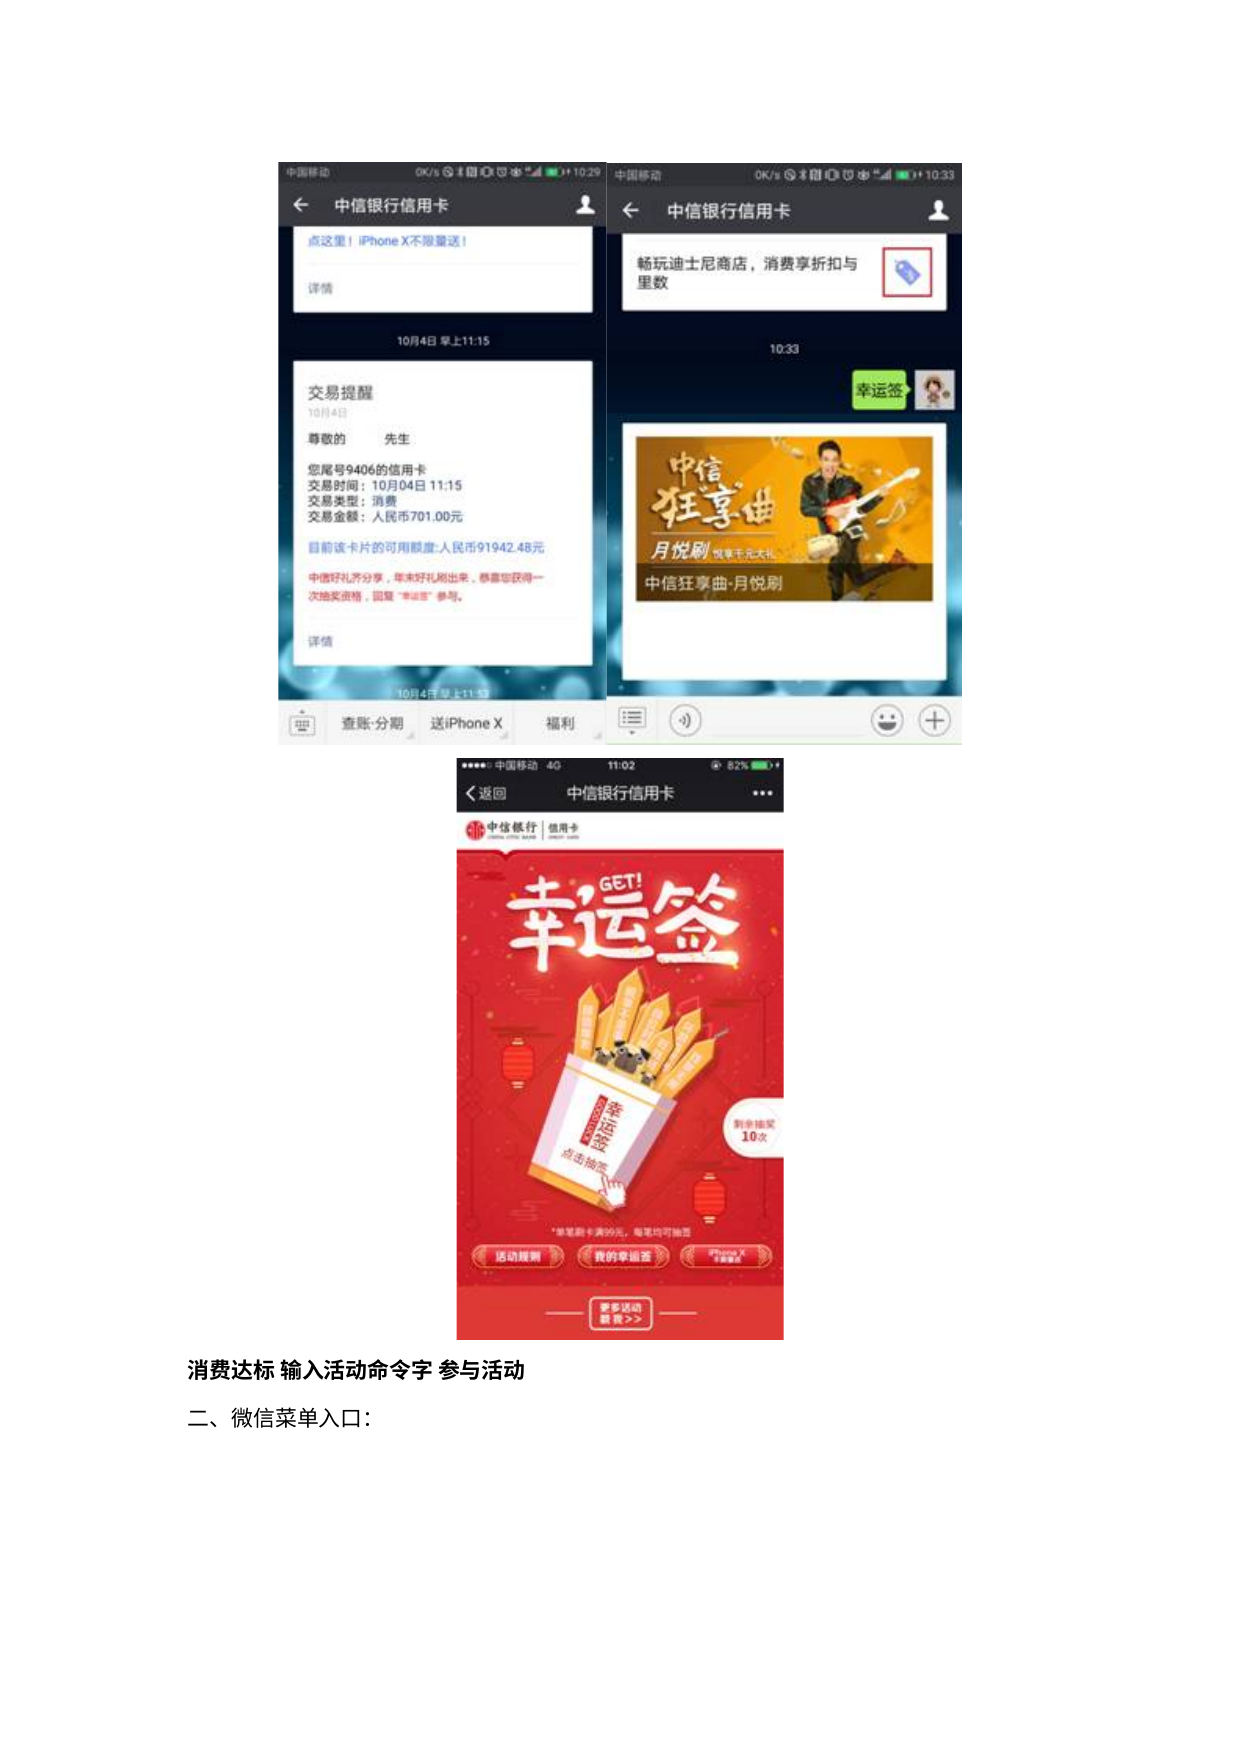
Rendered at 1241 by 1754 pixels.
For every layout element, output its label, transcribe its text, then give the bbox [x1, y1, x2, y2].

picture [278, 162, 962, 745]
picture [456, 758, 784, 1340]
text 消费达标 输入活动命令字 参与活动 [187, 1353, 1053, 1385]
text 二、微信菜单入口： [187, 1401, 1053, 1432]
